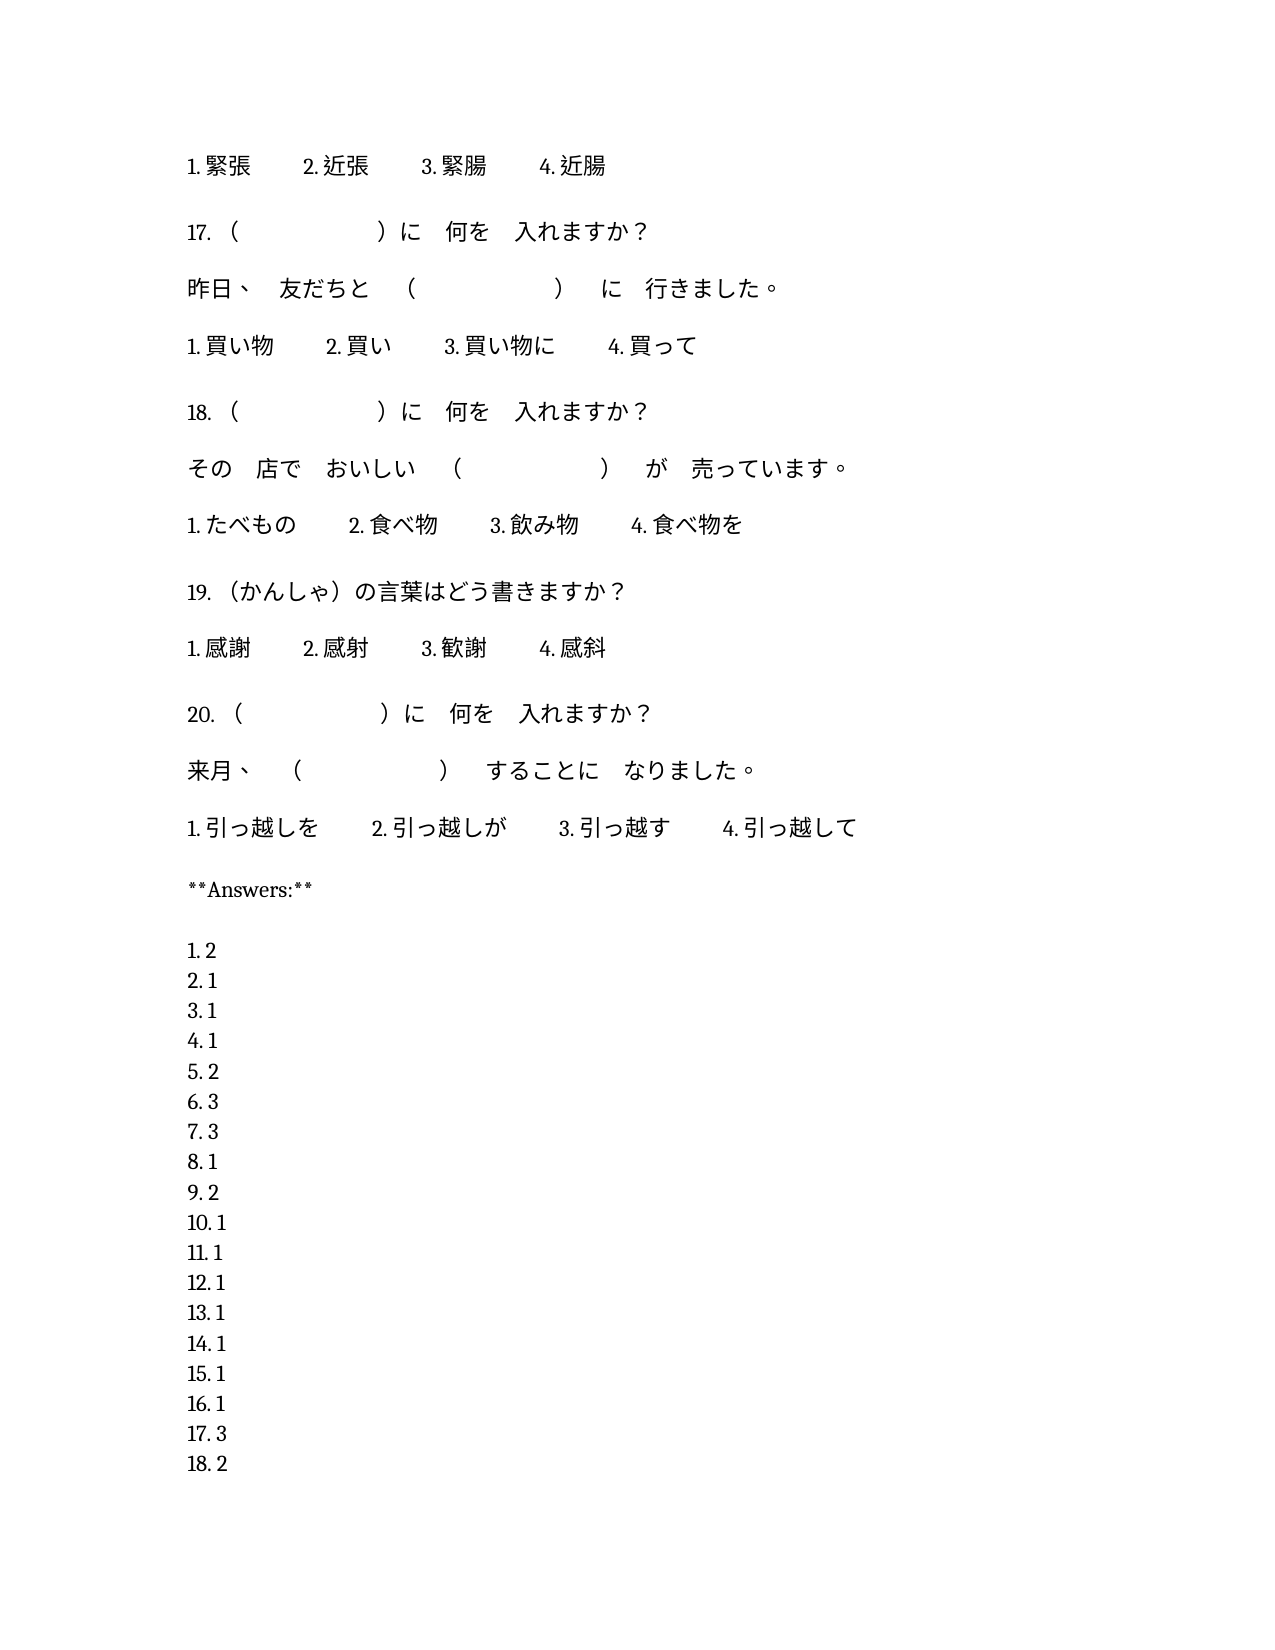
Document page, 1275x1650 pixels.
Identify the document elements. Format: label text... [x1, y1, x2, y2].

text その 店で おいしい （ ） が 売っています。 [187, 453, 1087, 484]
text 1. たべもの 2. 食べ物 3. 飲み物 4. 食べ物を 19. （かんしゃ）の言葉はどう書きますか？ [187, 509, 1087, 607]
text 昨日、 友だちと （ ） に 行きました。 [187, 273, 1087, 304]
text 1. 感謝 2. 感射 3. 歓謝 4. 感斜 20. （ ）に 何を 入れますか？ [187, 632, 1087, 730]
text 来月、 （ ） することに なりました。 [187, 755, 1087, 786]
text 1. 緊張 2. 近張 3. 緊腸 4. 近腸 17. （ ）に 何を 入れますか？ [187, 150, 1087, 247]
text 1. 買い物 2. 買い 3. 買い物に 4. 買って 18. （ ）に 何を 入れますか？ [187, 330, 1087, 427]
